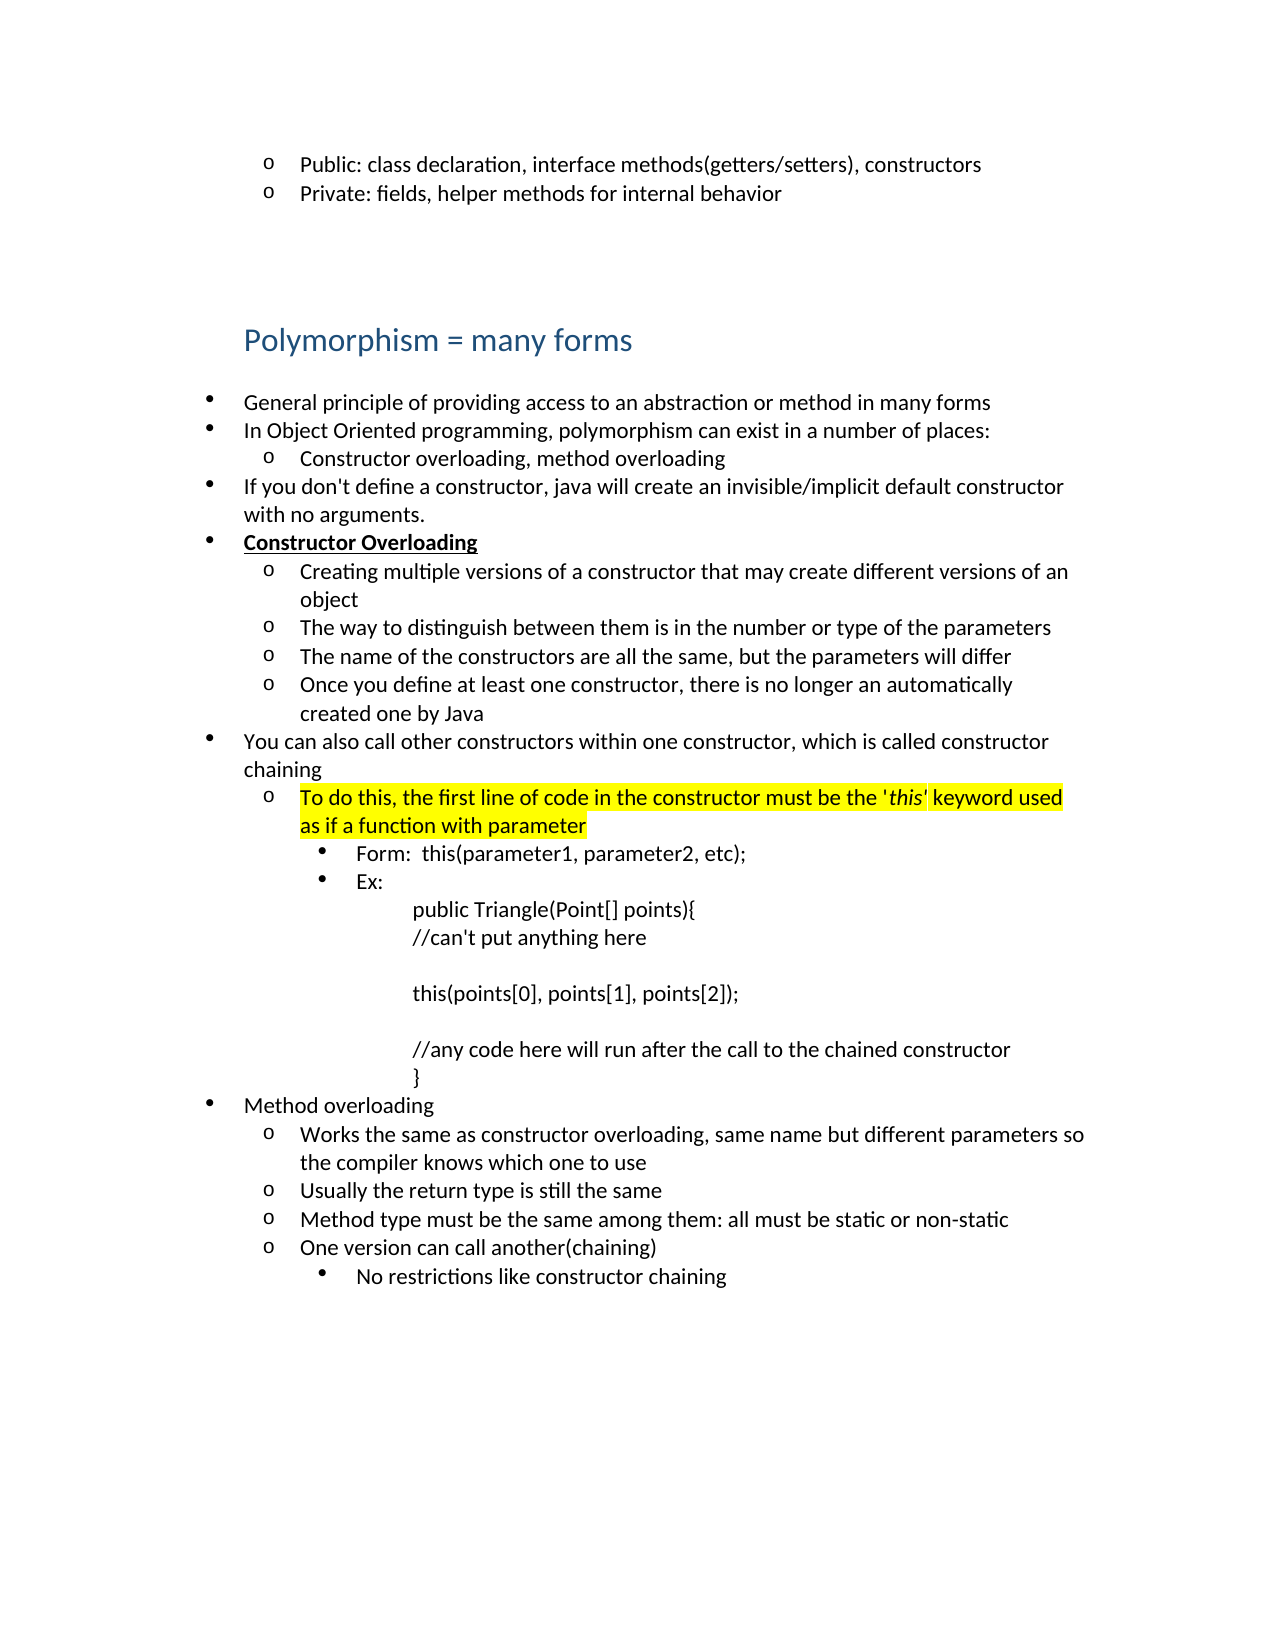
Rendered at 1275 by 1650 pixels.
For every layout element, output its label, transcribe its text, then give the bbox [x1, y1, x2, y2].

list The name of the constructors are all the same, but the parameters will differ [262, 642, 1087, 670]
text } [412, 1063, 1087, 1092]
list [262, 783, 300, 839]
list Private: fields, helper methods for internal behavior [262, 178, 1087, 207]
text this(points[0], points[1], points[2]); [412, 979, 1087, 1007]
list Once you define at least one constructor, there is no longer an automatically created one by Java [262, 670, 1087, 727]
list If you don't define a constructor, java will create an invisible/implicit default constructor with no arguments. [206, 472, 1087, 528]
list In Object Oriented programming, polymorphism can exist in a number of places: [206, 416, 1087, 444]
list Constructor Overloading [206, 528, 1087, 557]
text public Triangle(Point[] points){ [412, 895, 1087, 923]
list Works the same as constructor overloading, same name but different parameters so the compiler knows which one to use [262, 1119, 1087, 1176]
text //can't put anything here [412, 923, 1087, 951]
list General principle of providing access to an abstraction or method in many forms [206, 388, 1087, 416]
list Method type must be the same among them: all must be static or non-static [262, 1205, 1087, 1233]
list Public: class declaration, interface methods(getters/setters), constructors [262, 150, 1087, 178]
list Usually the return type is still the same [262, 1176, 1087, 1205]
list Method overloading [206, 1092, 1087, 1119]
list To do this, the first line of code in the constructor must be the 'this' keyword used as if a function with parameter [587, 783, 1087, 839]
text Polymorphism = many forms [244, 319, 1087, 360]
list One version can call another(chaining) [262, 1233, 1087, 1262]
list Creating multiple versions of a constructor that may create different versions of an object [262, 557, 1087, 613]
list Form: this(parameter1, parameter2, etc); [319, 839, 1087, 867]
list Constructor overloading, method overloading [262, 444, 1087, 472]
text //any code here will run after the call to the chained constructor [412, 1036, 1087, 1063]
list You can also call other constructors within one constructor, which is called constructor chaining [206, 727, 1087, 783]
list No restrictions like constructor chaining [319, 1262, 1087, 1290]
list Ex: [319, 867, 1087, 895]
list The way to distinguish between them is in the number or type of the parameters [262, 613, 1087, 642]
